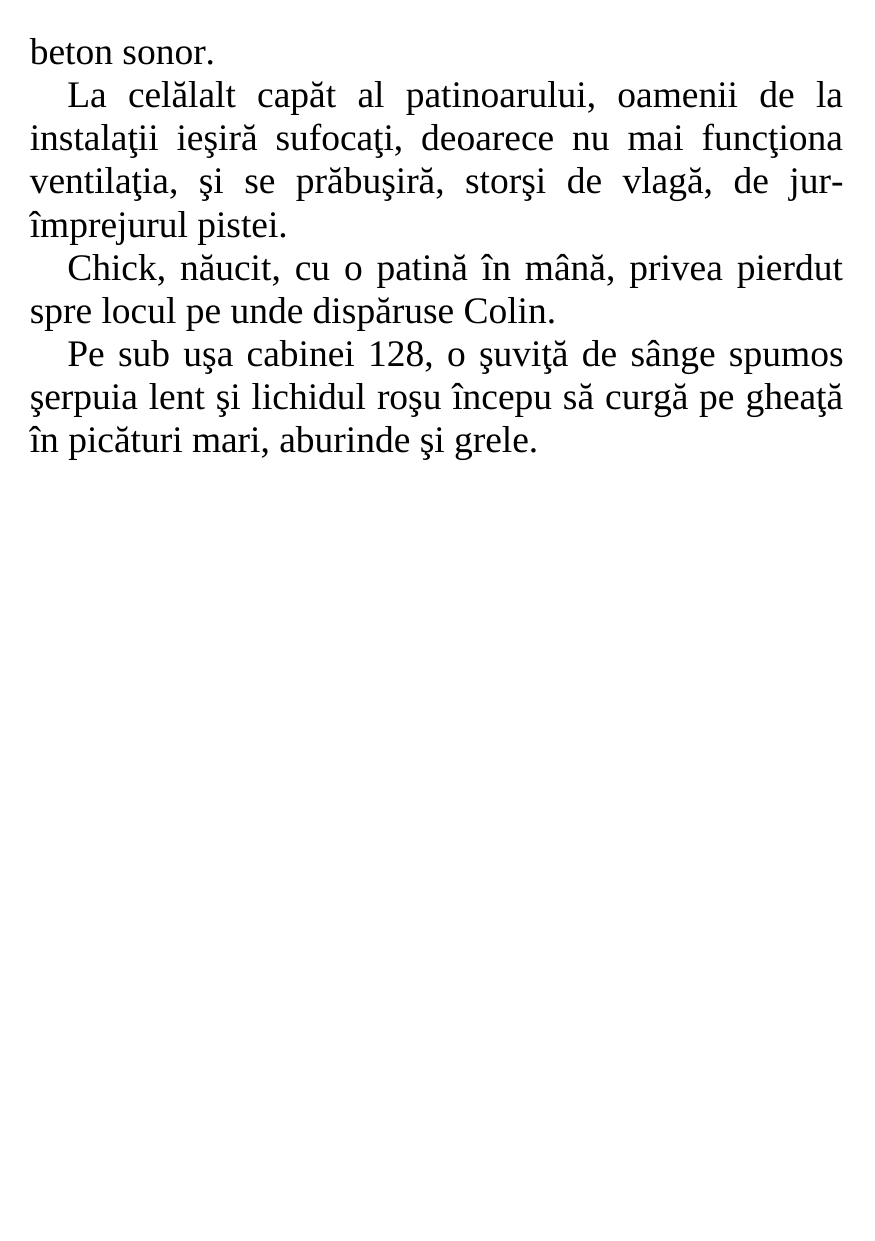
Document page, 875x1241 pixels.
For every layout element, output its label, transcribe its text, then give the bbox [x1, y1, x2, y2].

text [29, 29, 844, 73]
text Chick, năucit, cu o patină în mână, privea pierdut spre locul pe unde dispăruse Colin. [29, 245, 844, 331]
text Pe sub uşa cabinei 128, o şuviţă de sânge spumos şerpuia lent şi lichidul roşu începu să curgă pe gheaţă în picături mari, aburinde şi grele. [29, 331, 844, 461]
text La celălalt capăt al patinoarului, oamenii de la instalaţii ieşiră sufocaţi, deoarece nu mai funcţiona ventilaţia, şi se prăbuşiră, storşi de vlagă, de jur-împrejurul pistei. [29, 73, 844, 245]
